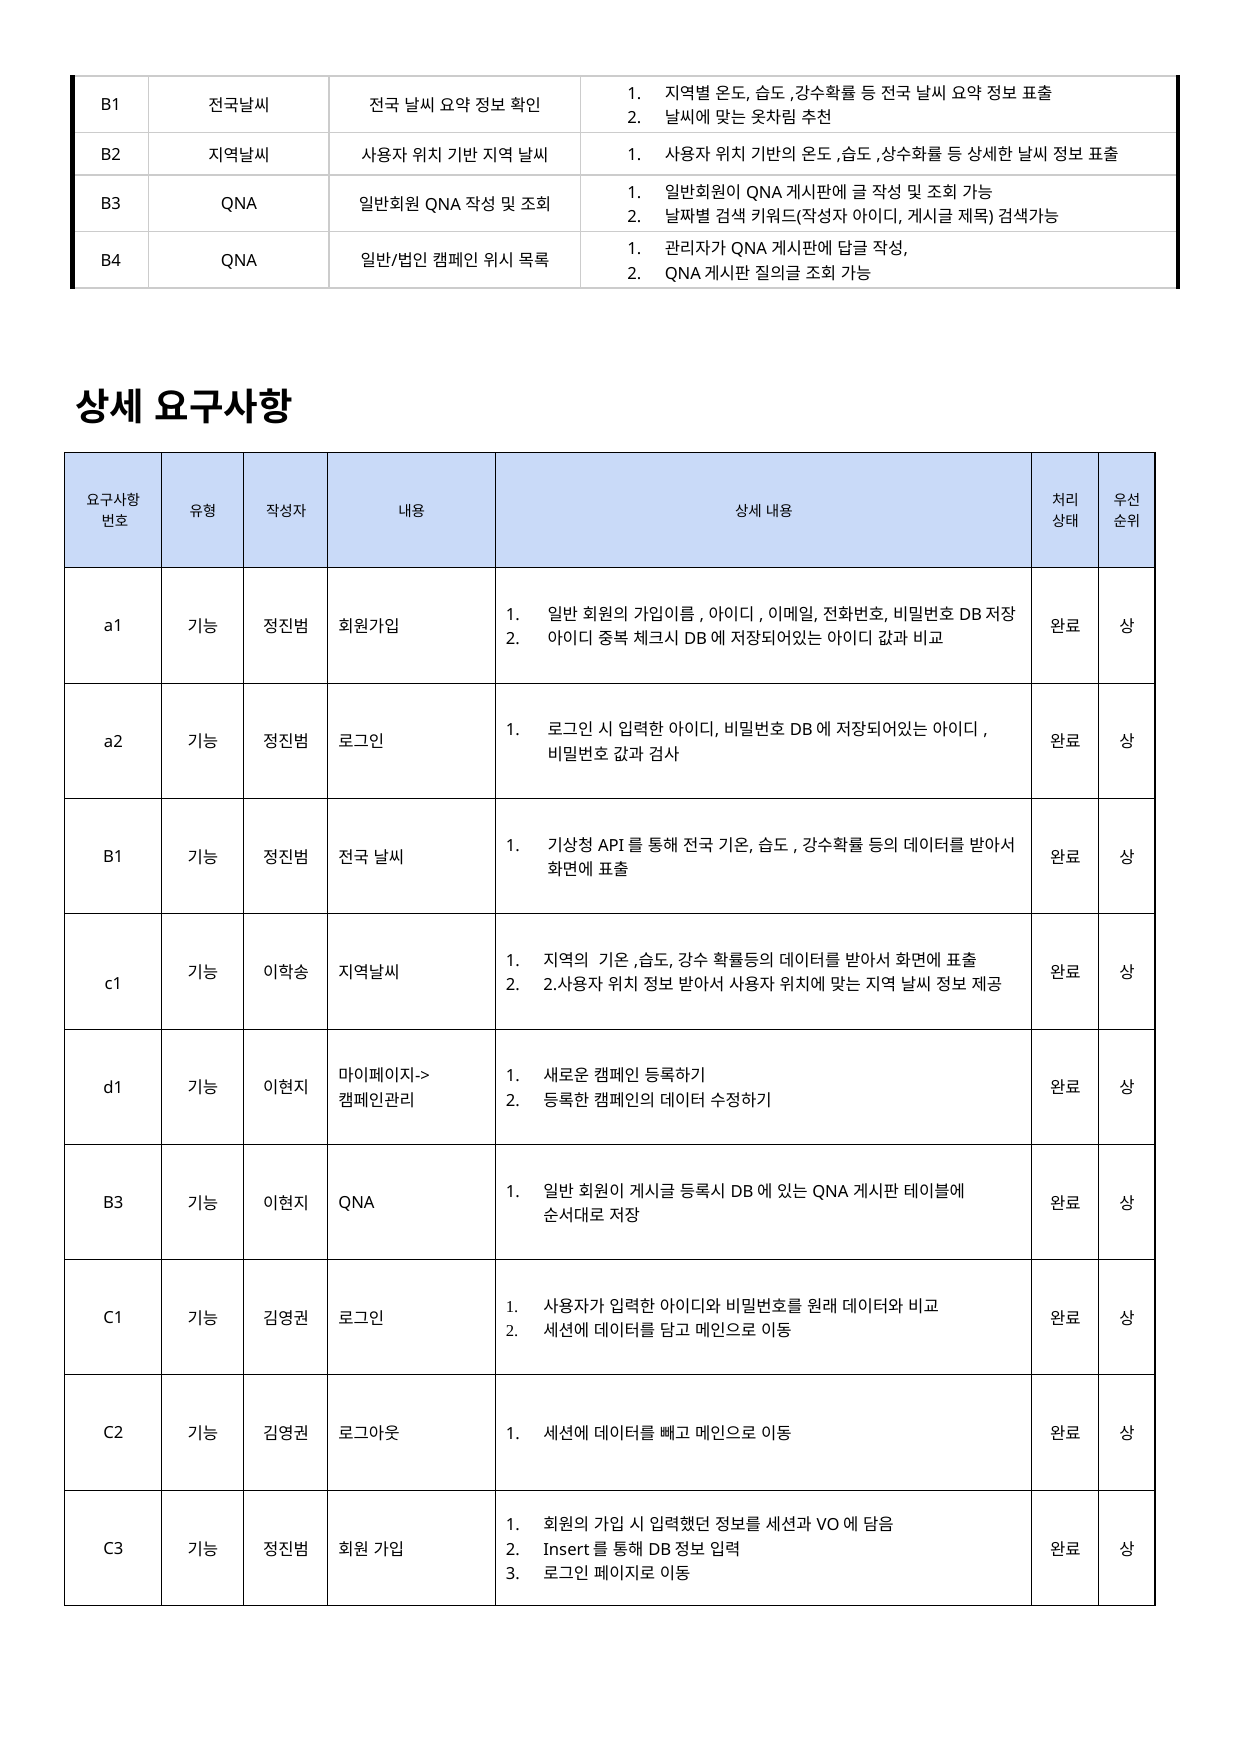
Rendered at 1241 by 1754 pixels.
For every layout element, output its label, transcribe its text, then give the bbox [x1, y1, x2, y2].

table_cell 기능 [162, 1145, 243, 1259]
table_header 요구사항 번호 [65, 453, 161, 567]
table_cell 지역의 기온 ,습도, 강수 확률등의 데이터를 받아서 화면에 표출 2.사용자 위치 정보 받아서 사용자 위치에 맞는 지역 날씨 정보 제공 [496, 914, 1031, 1028]
table_cell 상 [1099, 1145, 1154, 1259]
text 상세 요구사항 [75, 377, 1165, 431]
table_cell 상 [1099, 914, 1154, 1028]
table_cell 로그인 [328, 1260, 495, 1374]
table_cell 상 [1099, 1491, 1154, 1605]
table_cell 완료 [1032, 1375, 1098, 1490]
table_cell d1 [65, 1030, 161, 1144]
table_cell 기상청 API를 통해 전국 기온, 습도 , 강수확률 등의 데이터를 받아서 화면에 표출 [496, 799, 1031, 913]
table_cell 완료 [1032, 799, 1098, 913]
table_cell 기능 [162, 914, 243, 1028]
table_cell 회원가입 [328, 568, 495, 682]
table_cell 일반 회원의 가입이름 , 아이디 , 이메일, 전화번호, 비밀번호 DB저장 아이디 중복 체크시 DB에 저장되어있는 아이디 값과 비교 [496, 568, 1031, 682]
table_cell c1 [65, 914, 161, 1028]
table_cell 정진범 [244, 1491, 327, 1605]
table_cell 일반/법인 캠페인 위시 목록 [330, 232, 580, 287]
table_cell 완료 [1032, 1145, 1098, 1259]
table_cell 일반 회원이 게시글 등록시 DB에 있는 QNA 게시판 테이블에 순서대로 저장 [496, 1145, 1031, 1259]
table_cell 상 [1099, 1260, 1154, 1374]
table_cell 일반회원이 QNA게시판에 글 작성 및 조회 가능 날짜별 검색 키워드(작성자 아이디, 게시글 제목) 검색가능 [581, 176, 1176, 231]
table_cell B4 [75, 232, 148, 287]
table_cell 기능 [162, 684, 243, 798]
table_cell 김영권 [244, 1375, 327, 1490]
table_cell 기능 [162, 799, 243, 913]
table_cell 기능 [162, 1491, 243, 1605]
table_cell 완료 [1032, 568, 1098, 682]
table_cell 정진범 [244, 684, 327, 798]
table_cell QNA [149, 232, 328, 287]
table_cell 전국 날씨 요약 정보 확인 [330, 77, 580, 131]
table_cell 기능 [162, 1260, 243, 1374]
table_cell 상 [1099, 799, 1154, 913]
table_cell B1 [75, 77, 148, 131]
table_cell 이현지 [244, 1030, 327, 1144]
table_cell QNA [149, 176, 328, 231]
table_cell 전국날씨 [149, 77, 328, 131]
table_cell 지역날씨 [328, 914, 495, 1028]
table_cell 이학송 [244, 914, 327, 1028]
table_cell 상 [1099, 1375, 1154, 1490]
table_cell 완료 [1032, 684, 1098, 798]
table_cell B3 [75, 176, 148, 231]
table_header 유형 [162, 453, 243, 567]
table_cell 지역별 온도, 습도 ,강수확률 등 전국 날씨 요약 정보 표출 날씨에 맞는 옷차림 추천 [581, 77, 1176, 131]
table_cell 로그인 [328, 684, 495, 798]
table_cell 사용자 위치 기반 지역 날씨 [330, 133, 580, 174]
table_cell 사용자가 입력한 아이디와 비밀번호를 원래 데이터와 비교 세션에 데이터를 담고 메인으로 이동 [496, 1260, 1031, 1374]
table_cell 관리자가 QNA 게시판에 답글 작성, QNA게시판 질의글 조회 가능 [581, 232, 1176, 287]
table_cell B3 [65, 1145, 161, 1259]
table_cell 사용자 위치 기반의 온도 ,습도 ,상수화률 등 상세한 날씨 정보 표출 [581, 133, 1176, 174]
table_cell 완료 [1032, 914, 1098, 1028]
table_header 우선순위 [1099, 453, 1154, 567]
table_cell 완료 [1032, 1260, 1098, 1374]
table_cell B1 [65, 799, 161, 913]
table_cell C3 [65, 1491, 161, 1605]
table_cell 세션에 데이터를 빼고 메인으로 이동 [496, 1375, 1031, 1490]
table_cell 로그인 시 입력한 아이디, 비밀번호 DB에 저장되어있는 아이디 , 비밀번호 값과 검사 [496, 684, 1031, 798]
table_cell 정진범 [244, 799, 327, 913]
table_cell a1 [65, 568, 161, 682]
table_cell 정진범 [244, 568, 327, 682]
table_cell C1 [65, 1260, 161, 1374]
table_cell 기능 [162, 1375, 243, 1490]
table_cell C2 [65, 1375, 161, 1490]
table_cell 회원의 가입 시 입력했던 정보를 세션과 VO에 담음 Insert를 통해 DB정보 입력 로그인 페이지로 이동 [496, 1491, 1031, 1605]
table_header 처리 상태 [1032, 453, 1098, 567]
table_cell 이현지 [244, 1145, 327, 1259]
table_cell 기능 [162, 1030, 243, 1144]
table_cell a2 [65, 684, 161, 798]
table_cell 전국 날씨 [328, 799, 495, 913]
table_cell 완료 [1032, 1030, 1098, 1144]
table_cell 마이페이지-> 캠페인관리 [328, 1030, 495, 1144]
table_cell 상 [1099, 568, 1154, 682]
table_header 작성자 [244, 453, 327, 567]
table_cell 회원 가입 [328, 1491, 495, 1605]
table_cell 완료 [1032, 1491, 1098, 1605]
table_cell 지역날씨 [149, 133, 328, 174]
table_cell 새로운 캠페인 등록하기 등록한 캠페인의 데이터 수정하기 [496, 1030, 1031, 1144]
table_cell B2 [75, 133, 148, 174]
table_cell 상 [1099, 1030, 1154, 1144]
table_header 상세 내용 [496, 453, 1031, 567]
table_cell 로그아웃 [328, 1375, 495, 1490]
table_cell 일반회원 QNA 작성 및 조회 [330, 176, 580, 231]
table_cell 김영권 [244, 1260, 327, 1374]
table_header 내용 [328, 453, 495, 567]
table_cell QNA [328, 1145, 495, 1259]
table_cell 기능 [162, 568, 243, 682]
table_cell 상 [1099, 684, 1154, 798]
